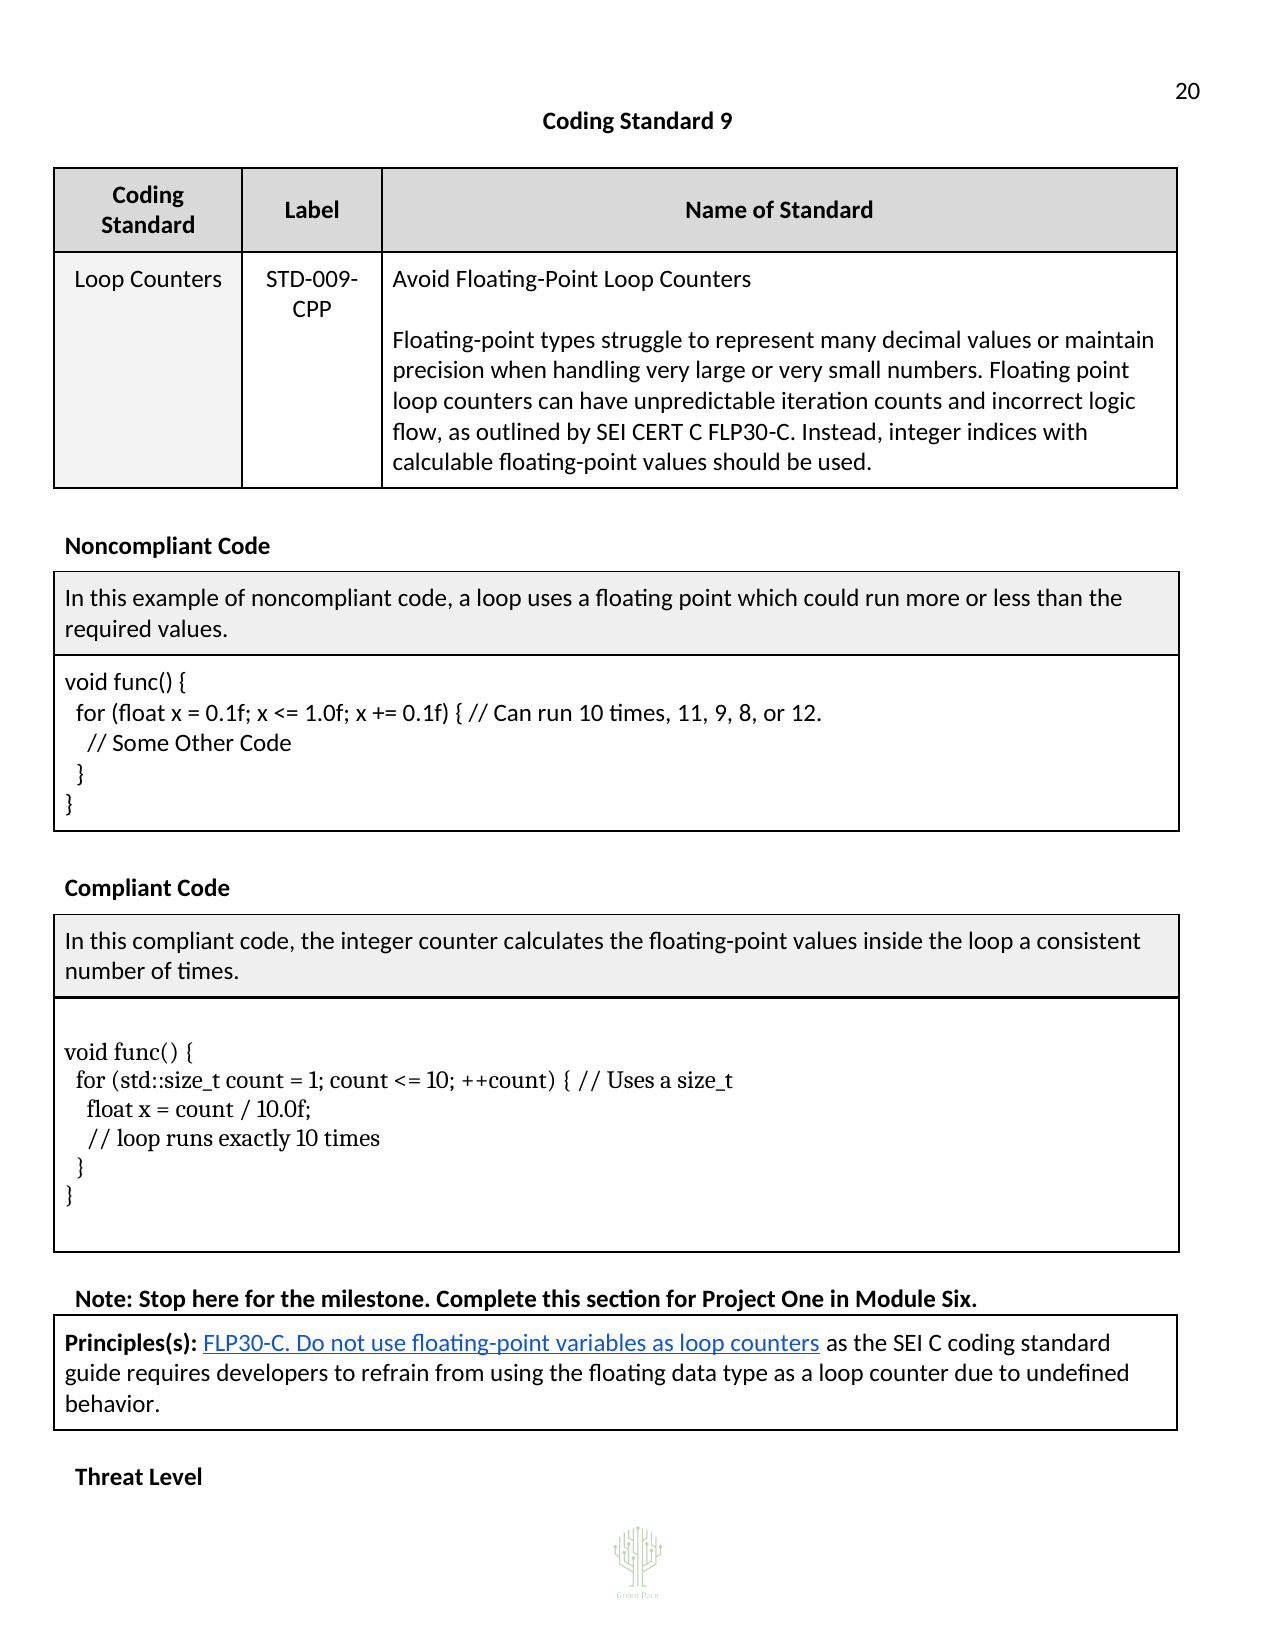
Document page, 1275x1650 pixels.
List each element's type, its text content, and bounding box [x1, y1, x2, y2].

subtitle Coding Standard 9 [75, 106, 1200, 136]
table_header Noncompliant Code [54, 520, 1179, 571]
table_header Coding Standard [55, 169, 241, 251]
table_cell In this example of noncompliant code, a loop uses a floating point which could run more or less than the required values. [55, 572, 1178, 654]
table_cell Avoid Floating-Point Loop Counters Floating-point types struggle to represent many decimal values or maintain precision when handling very large or very small numbers. Floating point loop counters can have unpredictable iteration counts and incorrect logic flow, as outlined by SEI CERT C FLP30-C. Instead, integer indices with calculable floating-point values should be used. [383, 253, 1176, 487]
table_header Compliant Code [54, 862, 1179, 913]
table_cell In this compliant code, the integer counter calculates the floating-point values inside the loop a consistent number of times. [55, 915, 1178, 996]
table_header Name of Standard [383, 169, 1176, 251]
table_header Principles(s): FLP30-C. Do not use floating-point variables as loop counters as the SEI C coding standard guide requires developers to refrain from using the floating data type as a loop counter due to undefined behavior. [55, 1316, 1176, 1429]
table_header Label [243, 169, 381, 251]
text Threat Level [75, 1461, 1200, 1492]
table_cell void func() { for (std::size_t count = 1; count <= 10; ++count) { // Uses a size_t float x = count / 10.0f; // loop runs exactly 10 times } } [55, 999, 1178, 1251]
table_cell Loop Counters [55, 253, 241, 487]
picture [605, 1521, 670, 1606]
text Note: Stop here for the milestone. Complete this section for Project One in Module Six. [75, 1284, 1200, 1314]
table_cell void func() { for (float x = 0.1f; x <= 1.0f; x += 0.1f) { // Can run 10 times, 11, 9, 8, or 12. // Some Other Code } } [55, 656, 1178, 829]
table_cell STD-009-CPP [243, 253, 381, 487]
